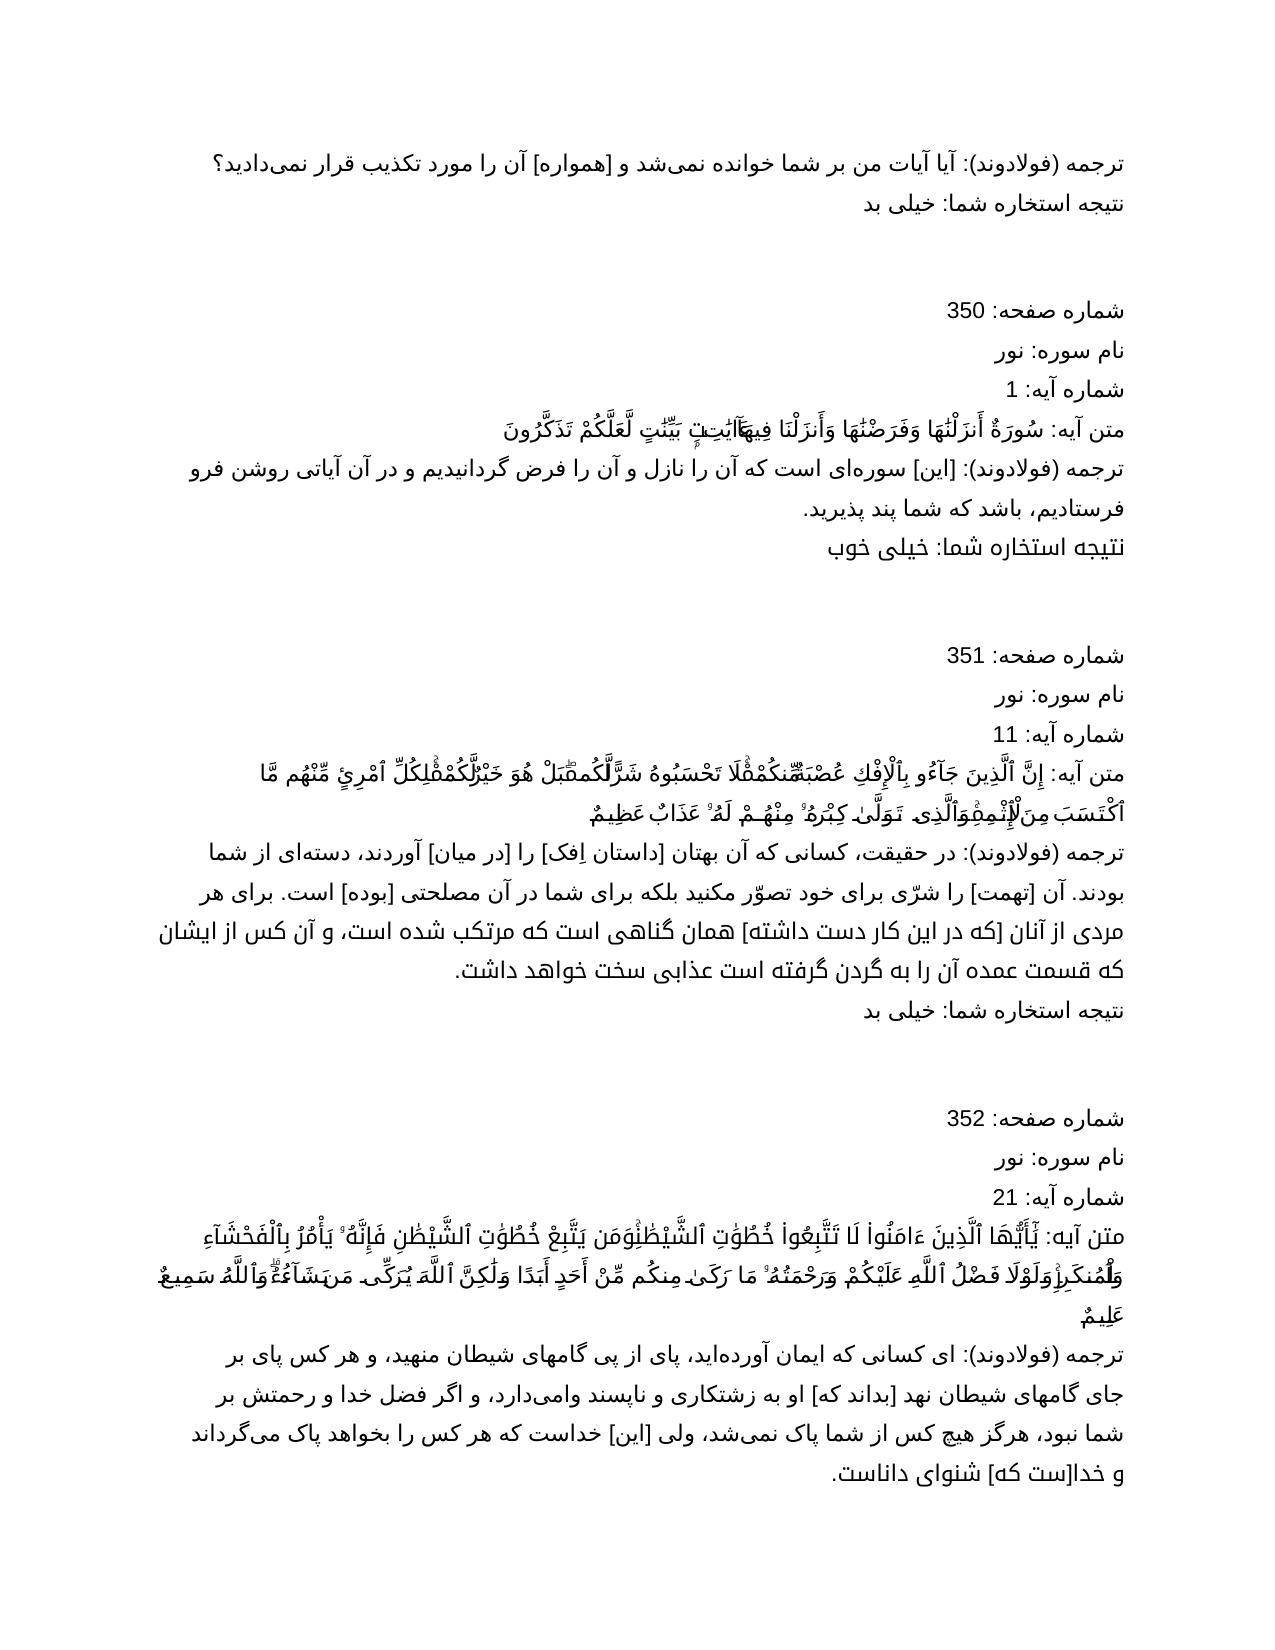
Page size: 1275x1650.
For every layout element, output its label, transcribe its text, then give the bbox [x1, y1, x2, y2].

text نتیجه استخاره شما: خیلی خوب [150, 534, 1125, 560]
text ترجمه (فولادوند): در حقیقت، کسانی که آن بهتان [داستان اِفک‌] را [در میان‌] آوردند، دسته‌ای از شما بودند. آن [تهمت‌] را شرّی برای خود تصوّر مکنید بلکه برای شما در آن مصلحتی [بوده‌] است. برای هر مردی از آنان [که در این کار دست داشته‌] همان گناهی است که مرتکب شده است، و آن کس از ایشان که قسمت عمده آن را به گردن گرفته است عذابی سخت خواهد داشت. [150, 839, 1125, 984]
text شماره آیه: 1 [150, 376, 1125, 402]
text شماره صفحه: 350 [150, 297, 1125, 323]
text شماره آیه: 11 [150, 721, 1125, 747]
text شماره آیه: 21 [150, 1183, 1125, 1210]
text نام سوره: نور [150, 1144, 1125, 1170]
text نتیجه استخاره شما: خیلی بد [150, 997, 1125, 1023]
text ترجمه (فولادوند): ای کسانی که ایمان آورده‌اید، پای از پی گامهای شیطان منهید، و هر کس پای بر جای گامهای شیطان نهد [بداند که‌] او به زشتکاری و ناپسند وامی‌دارد، و اگر فضل خدا و رحمتش بر شما نبود، هرگز هیچ کس از شما پاک نمی‌شد، ولی [این‌] خداست که هر کس را بخواهد پاک می‌گرداند و خدا[ست که‌] شنوای داناست. [150, 1341, 1125, 1486]
text متن آیه: سُورَةٌ أَنزَلْنَٰهَا وَفَرَضْنَٰهَا وَأَنزَلْنَا فِيهَآ ءَايَٰتِۭ بَيِّنَٰتٍ لَّعَلَّكُمْ تَذَكَّرُونَ‎‏ [150, 416, 1125, 442]
text نام سوره: نور [150, 337, 1125, 363]
text متن آیه: يَٰٓأَيُّهَا ٱلَّذِينَ ءَامَنُوا۟ لَا تَتَّبِعُوا۟ خُطُوَٰتِ ٱلشَّيْطَٰنِۚوَمَن يَتَّبِعْ خُطُوَٰتِ ٱلشَّيْطَٰنِ فَإِنَّهُۥ يَأْمُرُ بِٱلْفَحْشَآءِ وَٱلْمُنكَرِۚوَلَوْلَا فَضْلُ ٱللَّهِ عَلَيْكُمْ وَرَحْمَتُهُۥ مَا زَكَىٰ مِنكُم مِّنْ أَحَدٍ أَبَدًا وَلَٰكِنَّ ٱللَّهَ يُزَكِّى مَن يَشَآءُۗوَٱللَّهُ سَمِيعٌ عَلِيمٌ‎‏ [150, 1223, 1125, 1328]
text نتیجه استخاره شما: خیلی بد [150, 189, 1125, 216]
text ترجمه (فولادوند): [این‌] سوره‌ای است که آن را نازل و آن را فرض گردانیدیم و در آن آیاتی روشن فرو فرستادیم، باشد که شما پند پذیرید. [150, 455, 1125, 521]
text متن آیه: إِنَّ ٱلَّذِينَ جَآءُو بِٱلْإِفْكِ عُصْبَةٌ مِّنكُمْۚلَا تَحْسَبُوهُ شَرًّا لَّكُمۖبَلْ هُوَ خَيْرٌ لَّكُمْۚلِكُلِّ ٱمْرِئٍ مِّنْهُم مَّا ٱكْتَسَبَ مِنَ ٱلْإِثْمِۚوَٱلَّذِى تَوَلَّىٰ كِبْرَهُۥ مِنْهُمْ لَهُۥ عَذَابٌ عَظِيمٌ‎‏ [150, 760, 1125, 826]
text نام سوره: نور [150, 681, 1125, 707]
text شماره صفحه: 351 [150, 642, 1125, 668]
text شماره صفحه: 352 [150, 1104, 1125, 1131]
text ترجمه (فولادوند): آیا آیات من بر شما خوانده نمی‌شد و [همواره‌] آن را مورد تکذیب قرار نمی‌دادید؟ [150, 150, 1125, 176]
